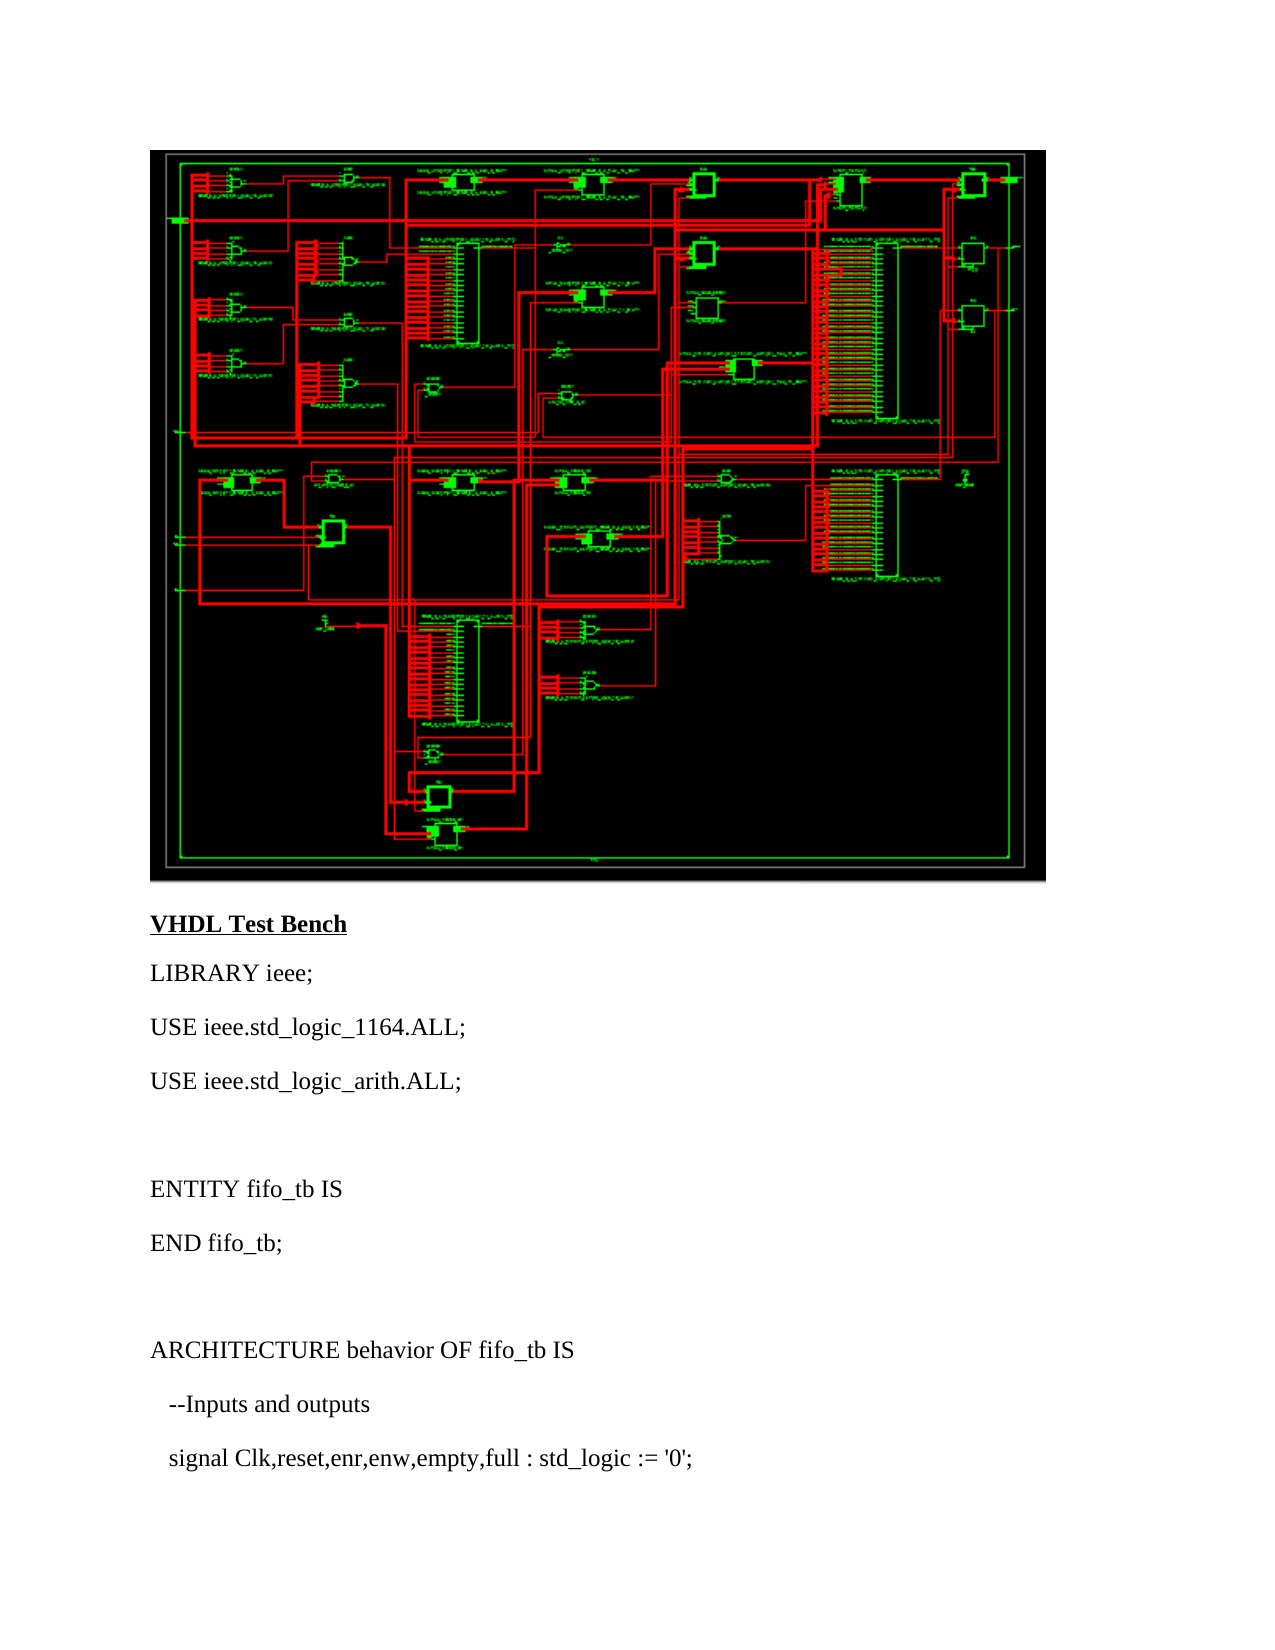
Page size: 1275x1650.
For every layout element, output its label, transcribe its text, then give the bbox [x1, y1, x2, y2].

text --Inputs and outputs [150, 1389, 1125, 1418]
text LIBRARY ieee; [150, 958, 1125, 987]
text USE ieee.std_logic_arith.ALL; [150, 1066, 1125, 1095]
text VHDL Test Bench [150, 909, 1125, 937]
text USE ieee.std_logic_1164.ALL; [150, 1012, 1125, 1041]
text ENTITY fifo_tb IS [150, 1174, 1125, 1202]
text END fifo_tb; [150, 1228, 1125, 1256]
picture [150, 150, 1046, 884]
text ARCHITECTURE behavior OF fifo_tb IS [150, 1335, 1125, 1364]
text signal Clk,reset,enr,enw,empty,full : std_logic := '0'; [150, 1443, 1125, 1472]
